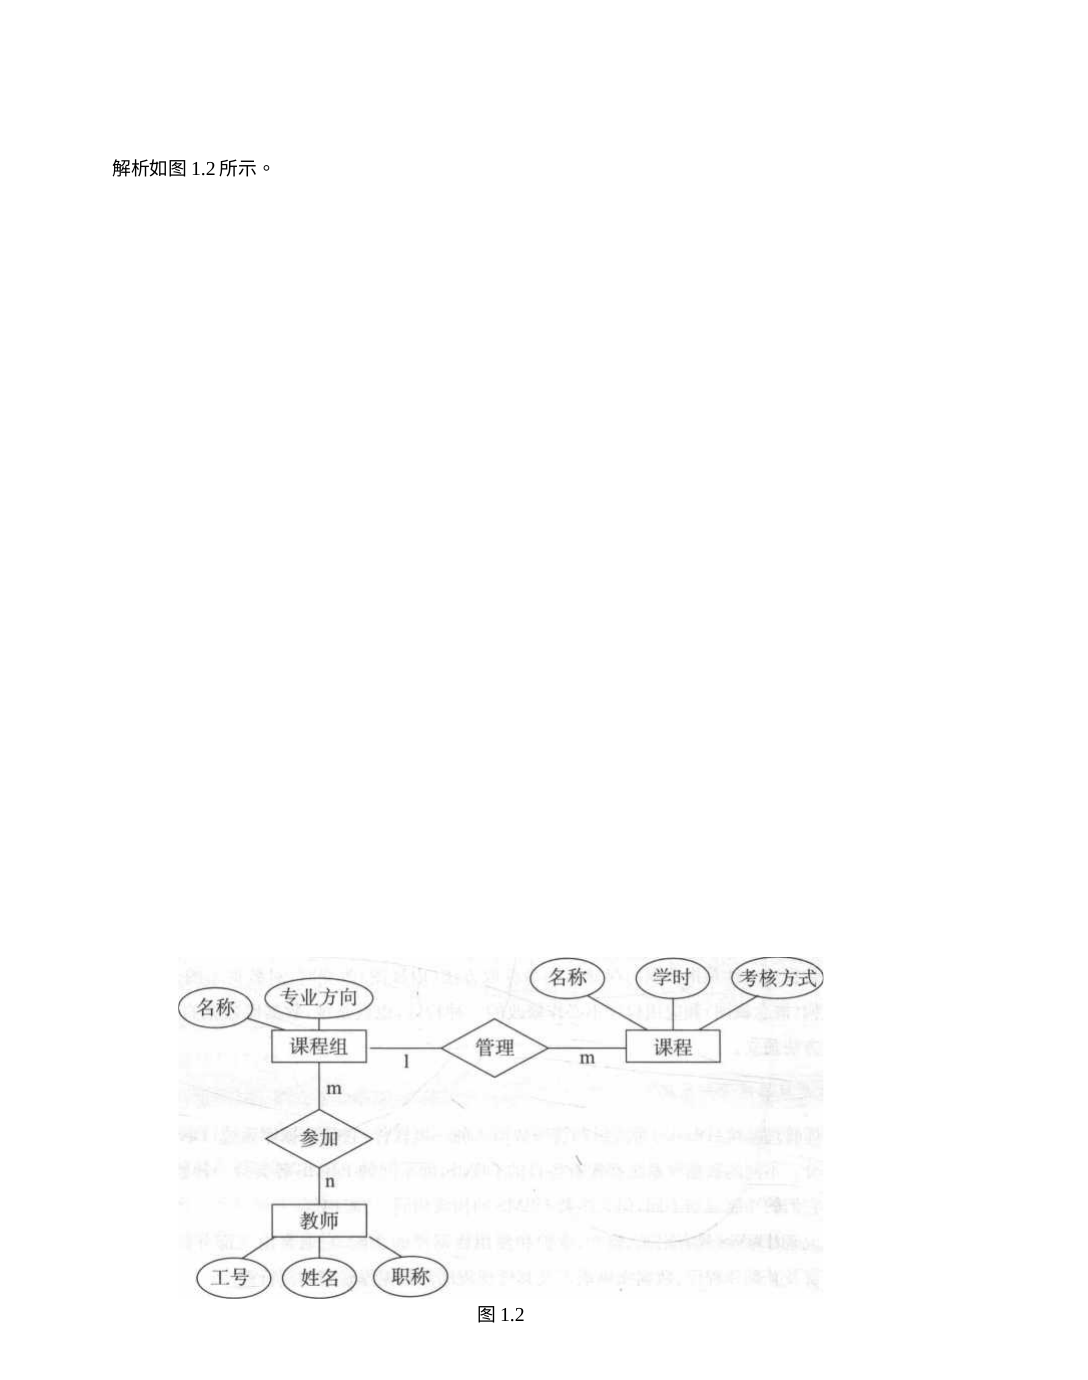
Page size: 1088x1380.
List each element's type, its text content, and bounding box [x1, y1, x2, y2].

picture [178, 957, 824, 1299]
text 解析如图1.2所示。 [112, 147, 978, 182]
